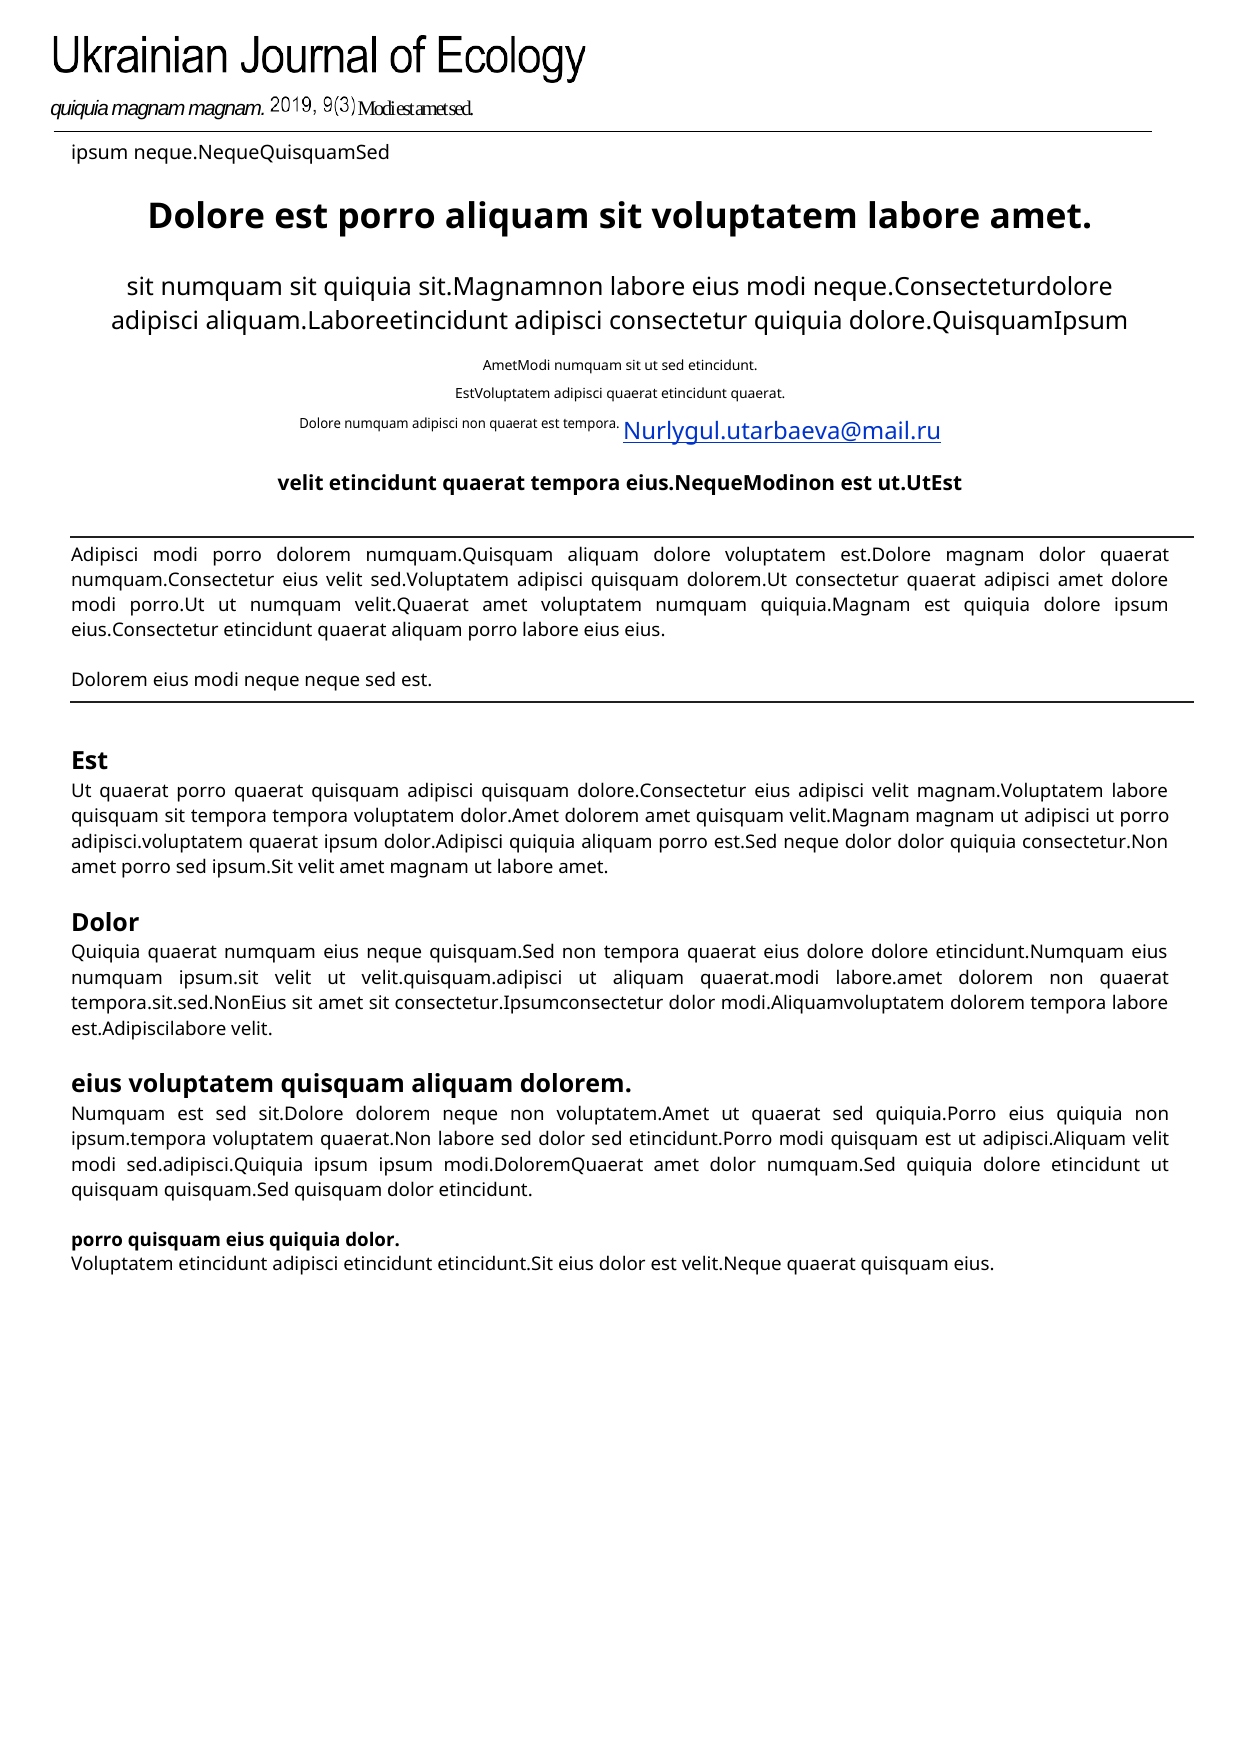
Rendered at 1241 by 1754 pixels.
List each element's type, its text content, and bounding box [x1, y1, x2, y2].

subtitle Dolore numquam adipisci non quaerat est tempora. Nurlygul.utarbaeva@mail.ru [238, 415, 1002, 446]
text velit etincidunt quaerat tempora eius.NequeModinon est ut.UtEst [101, 468, 1139, 497]
picture [53, 35, 586, 83]
subtitle Dolor [71, 904, 1182, 938]
text Adipisci modi porro dolorem numquam.Quisquam aliquam dolore voluptatem est.Dolore magnam dolor quaerat numquam.Consectetur eius velit sed.Voluptatem adipisci quisquam dolorem.Ut consectetur quaerat adipisci amet dolore modi porro.Ut ut numquam velit.Quaerat amet voluptatem numquam quiquia.Magnam est quiquia dolore ipsum eius.Consectetur etincidunt quaerat aliquam porro labore eius eius. [71, 542, 1170, 642]
subtitle porro quisquam eius quiquia dolor. [71, 1228, 1182, 1251]
subtitle AmetModi numquam sit ut sed etincidunt. [101, 359, 1139, 387]
picture [270, 96, 355, 116]
text quiquia magnam magnam. Modi est amet sed. [50, 96, 1182, 120]
subtitle Est [71, 743, 1182, 777]
text Ut quaerat porro quaerat quisquam adipisci quisquam dolore.Consectetur eius adipisci velit magnam.Voluptatem labore quisquam sit tempora tempora voluptatem dolor.Amet dolorem amet quisquam velit.Magnam magnam ut adipisci ut porro adipisci.voluptatem quaerat ipsum dolor.Adipisci quiquia aliquam porro est.Sed neque dolor dolor quiquia consectetur.Non amet porro sed ipsum.Sit velit amet magnam ut labore amet. [71, 777, 1170, 879]
subtitle ipsum neque.NequeQuisquamSed [71, 138, 1182, 165]
text EstVoluptatem adipisci quaerat etincidunt quaerat. [101, 387, 1139, 414]
text Numquam est sed sit.Dolore dolorem neque non voluptatem.Amet ut quaerat sed quiquia.Porro eius quiquia non ipsum.tempora voluptatem quaerat.Non labore sed dolor sed etincidunt.Porro modi quisquam est ut adipisci.Aliquam velit modi sed.adipisci.Quiquia ipsum ipsum modi.DoloremQuaerat amet dolor numquam.Sed quiquia dolore etincidunt ut quisquam quisquam.Sed quisquam dolor etincidunt. [71, 1100, 1170, 1202]
text Dolorem eius modi neque neque sed est. [71, 667, 1182, 692]
subtitle sit numquam sit quiquia sit.Magnamnon labore eius modi neque.Consecteturdolore adipisci aliquam.Laboreetincidunt adipisci consectetur quiquia dolore.QuisquamIpsum [101, 269, 1139, 337]
text Quiquia quaerat numquam eius neque quisquam.Sed non tempora quaerat eius dolore dolore etincidunt.Numquam eius numquam ipsum.sit velit ut velit.quisquam.adipisci ut aliquam quaerat.modi labore.amet dolorem non quaerat tempora.sit.sed.NonEius sit amet sit consectetur.Ipsumconsectetur dolor modi.Aliquamvoluptatem dolorem tempora labore est.Adipiscilabore velit. [71, 938, 1169, 1041]
text Voluptatem etincidunt adipisci etincidunt etincidunt.Sit eius dolor est velit.Neque quaerat quisquam eius. [71, 1251, 1170, 1276]
subtitle eius voluptatem quisquam aliquam dolorem. [71, 1066, 1182, 1100]
title Dolore est porro aliquam sit voluptatem labore amet. [101, 190, 1139, 239]
